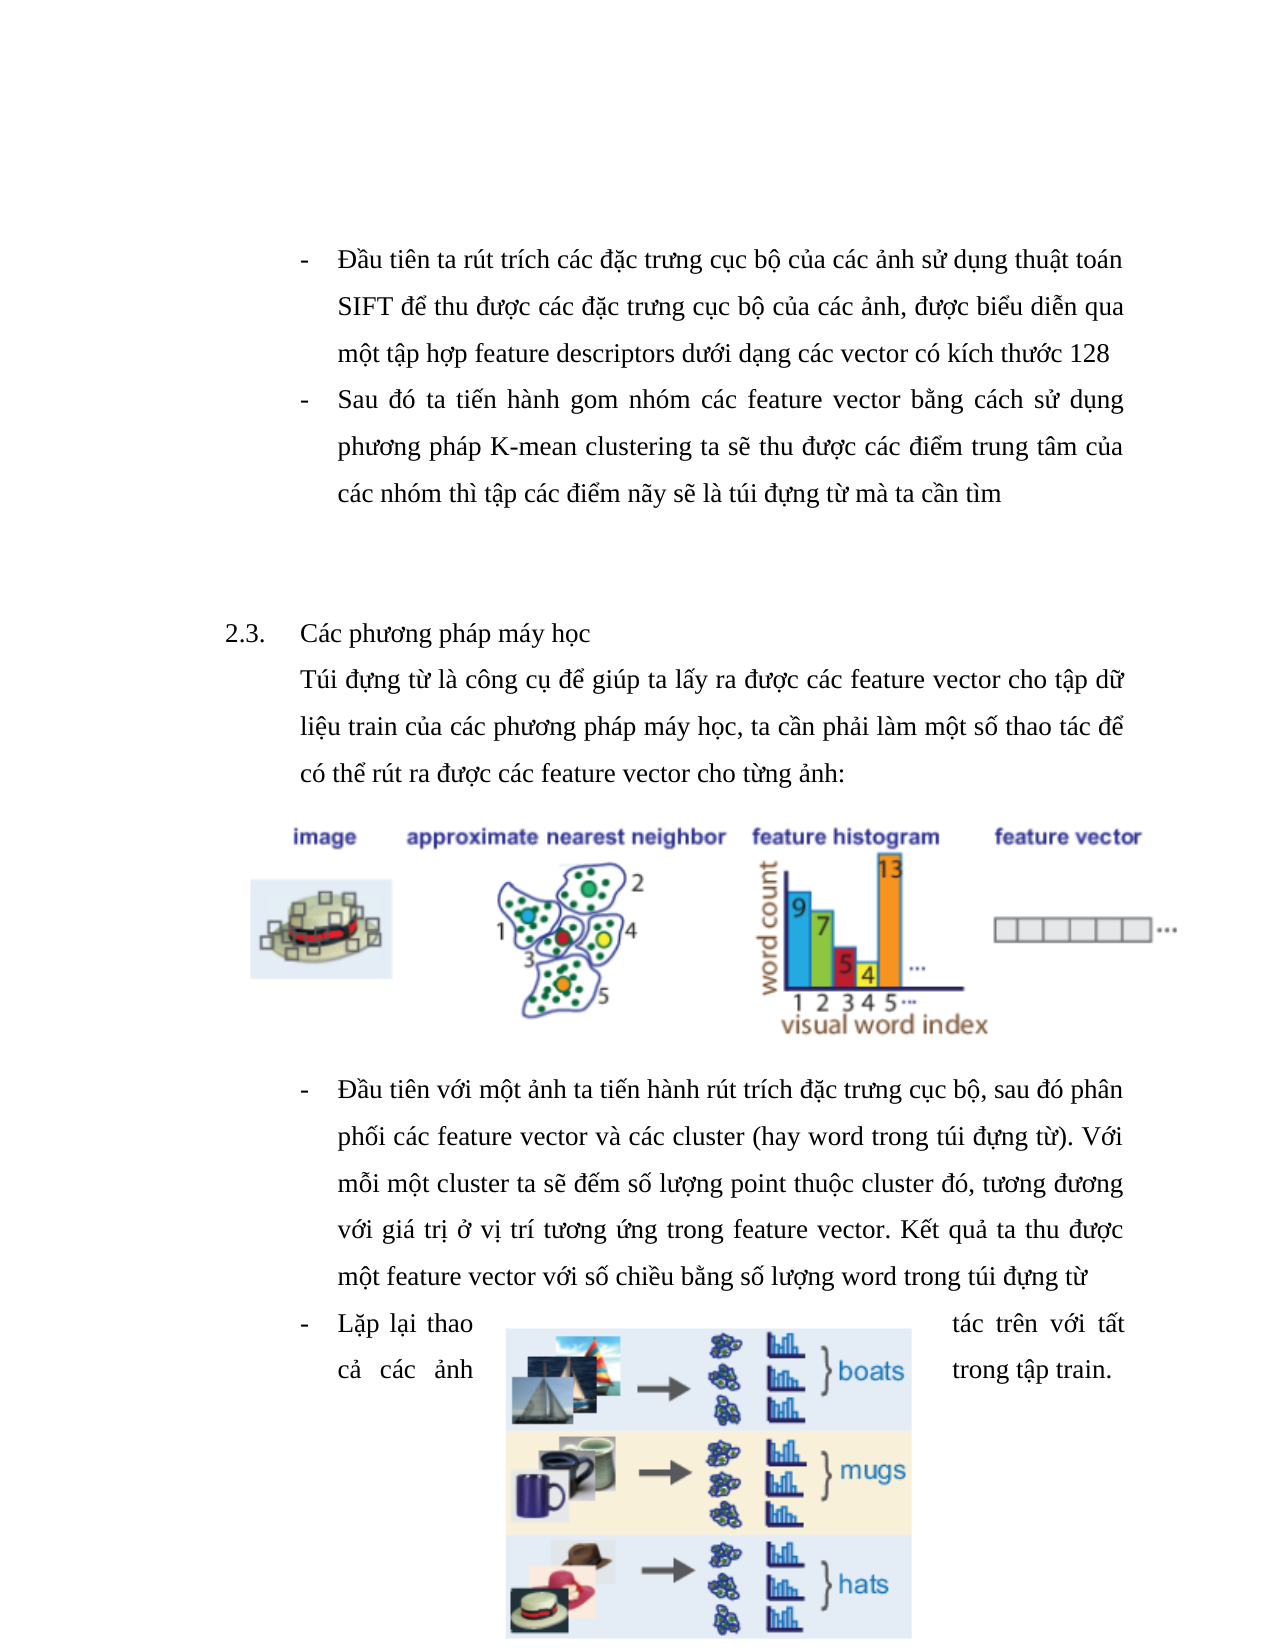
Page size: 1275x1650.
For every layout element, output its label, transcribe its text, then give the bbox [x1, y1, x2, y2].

list Đầu tiên với một ảnh ta tiến hành rút trích đặc trưng cục bộ, sau đó phân phối các feature vector và các cluster (hay word trong túi đựng từ). Với mỗi một cluster ta sẽ đếm số lượng point thuộc cluster đó, tương đương với giá trị ở vị trí tương ứng trong feature vector. Kết quả ta thu được một feature vector với số chiều bằng số lượng word trong túi đựng từ [300, 1073, 1125, 1291]
list Sau đó ta tiến hành gom nhóm các feature vector bằng cách sử dụng phương pháp K-mean clustering ta sẽ thu được các điểm trung tâm của các nhóm thì tập các điểm nãy sẽ là túi đựng từ mà ta cần tìm [300, 383, 1125, 508]
list Các phương pháp máy học [225, 617, 1125, 648]
list Lặp lại thao tác trên với tất cả các ảnh trong tập train. [300, 1307, 1125, 1384]
picture [229, 821, 1205, 1040]
list Đầu tiên ta rút trích các đặc trưng cục bộ của các ảnh sử dụng thuật toán SIFT để thu được các đặc trưng cục bộ của các ảnh, được biểu diễn qua một tập hợp feature descriptors dưới dạng các vector có kích thước 128 [300, 243, 1125, 368]
list Túi đựng từ là công cụ để giúp ta lấy ra được các feature vector cho tập dữ liệu train của các phương pháp máy học, ta cần phải làm một số thao tác để có thể rút ra được các feature vector cho từng ảnh: [300, 663, 1125, 788]
picture [492, 1324, 934, 1650]
